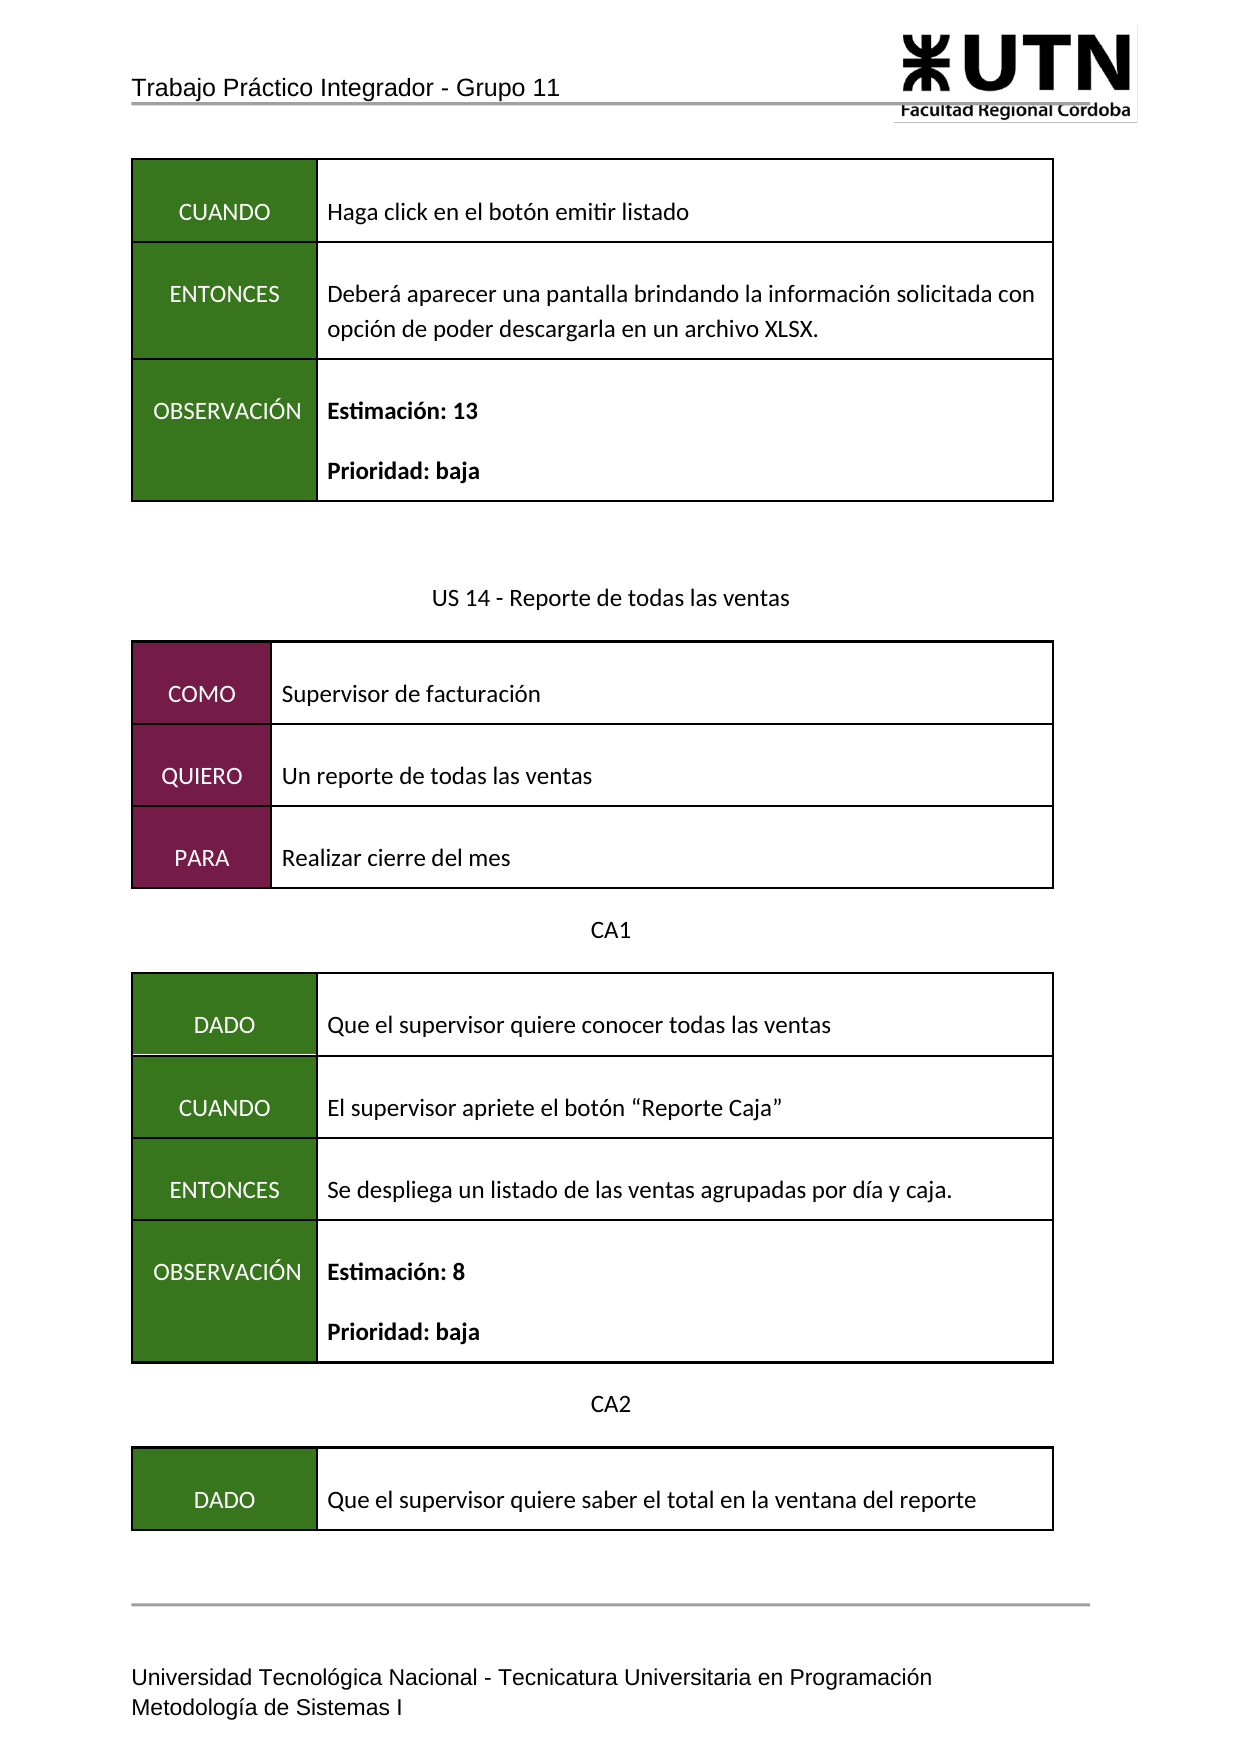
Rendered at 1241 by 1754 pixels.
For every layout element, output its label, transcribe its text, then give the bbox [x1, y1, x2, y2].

table_cell QUIERO [133, 725, 270, 805]
text CA1 [131, 914, 1090, 945]
picture [893, 25, 1138, 123]
table_cell ENTONCES [133, 1139, 316, 1219]
table_header DADO [133, 974, 316, 1054]
table_header Que el supervisor quiere conocer todas las ventas [318, 974, 1052, 1054]
table_cell Estimación: 8 Prioridad: baja [318, 1221, 1052, 1361]
table_cell El supervisor apriete el botón “Reporte Caja” [318, 1057, 1052, 1137]
text CA2 [131, 1388, 1090, 1419]
table_cell Haga click en el botón emitir listado [318, 160, 1052, 241]
table_cell ENTONCES [133, 243, 316, 358]
table_cell PARA [133, 807, 270, 887]
table_cell Un reporte de todas las ventas [272, 725, 1052, 805]
table_cell Se despliega un listado de las ventas agrupadas por día y caja. [318, 1139, 1052, 1219]
table_header DADO [133, 1449, 316, 1529]
table_cell Realizar cierre del mes [272, 807, 1052, 887]
table_cell Deberá aparecer una pantalla brindando la información solicitada con opción de poder descargarla en un archivo XLSX. [318, 243, 1052, 358]
table_cell CUANDO [133, 160, 316, 241]
table_header COMO [133, 643, 270, 723]
table_cell OBSERVACIÓN [133, 360, 316, 500]
text US 14 - Reporte de todas las ventas [131, 582, 1090, 613]
table_header Supervisor de facturación [272, 643, 1052, 723]
table_cell CUANDO [133, 1057, 316, 1137]
table_cell Estimación: 13 Prioridad: baja [318, 360, 1052, 500]
table_header Que el supervisor quiere saber el total en la ventana del reporte [318, 1449, 1052, 1529]
table_cell OBSERVACIÓN [133, 1221, 316, 1361]
